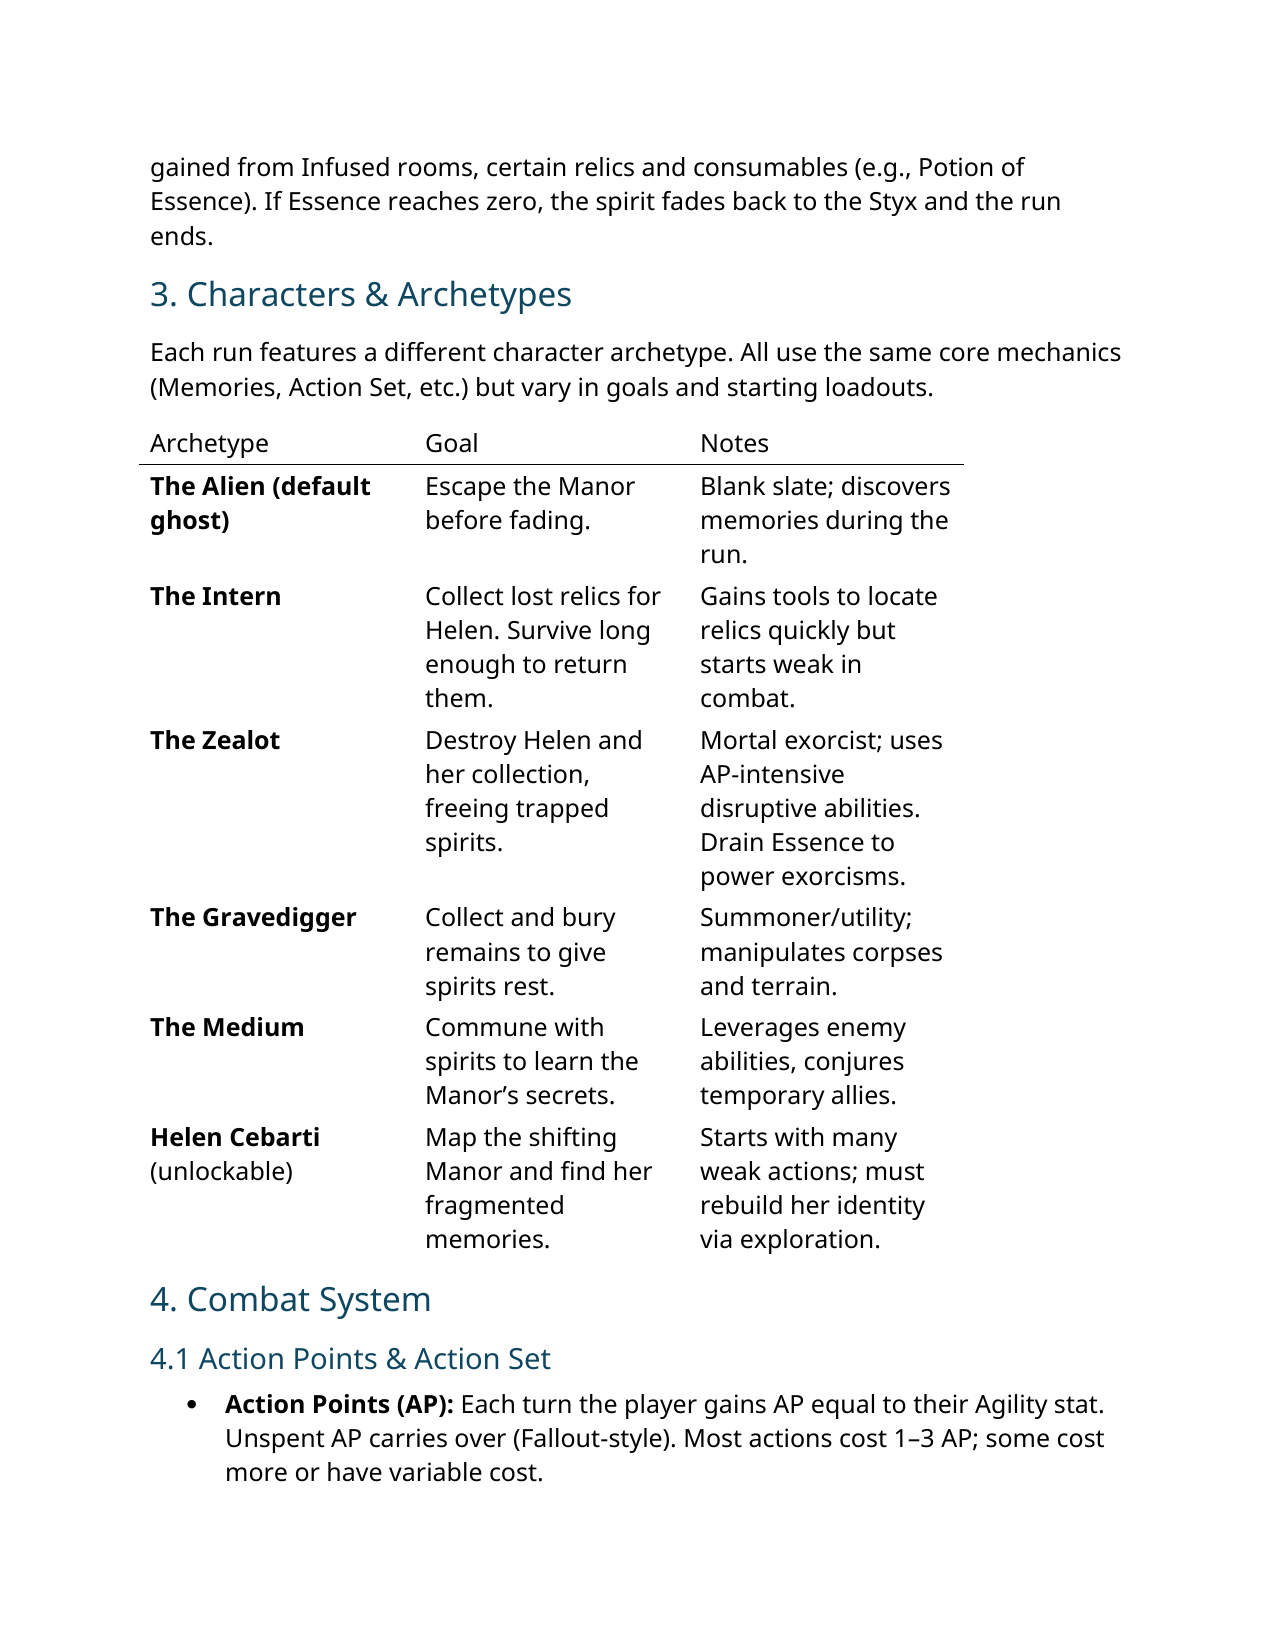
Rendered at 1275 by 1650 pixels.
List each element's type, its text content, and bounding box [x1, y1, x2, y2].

table_cell Commune with spirits to learn the Manor’s secrets. [414, 1006, 689, 1116]
subtitle 4.1 Action Points & Action Set [150, 1338, 1125, 1378]
table_cell The Gravedigger [139, 896, 414, 1006]
table_cell The Zealot [139, 719, 414, 896]
table_cell Blank slate; discovers memories during the run. [689, 465, 964, 575]
table_cell Escape the Manor before fading. [414, 465, 689, 575]
table_header Goal [414, 422, 689, 463]
table_cell Destroy Helen and her collection, freeing trapped spirits. [414, 719, 689, 896]
table_cell The Intern [139, 575, 414, 718]
table_cell Leverages enemy abilities, conjures temporary allies. [689, 1006, 964, 1116]
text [150, 150, 1125, 252]
subtitle 3. Characters & Archetypes [150, 271, 1125, 316]
table_cell Collect lost relics for Helen. Survive long enough to return them. [414, 575, 689, 718]
subtitle 4. Combat System [150, 1276, 1125, 1322]
table_cell Starts with many weak actions; must rebuild her identity via exploration. [689, 1116, 964, 1259]
table_cell Helen Cebarti (unlockable) [139, 1116, 414, 1259]
table_cell Map the shifting Manor and find her fragmented memories. [414, 1116, 689, 1259]
table_cell Collect and bury remains to give spirits rest. [414, 896, 689, 1006]
table_header Notes [689, 422, 964, 463]
table_header Archetype [139, 422, 414, 463]
table_cell Gains tools to locate relics quickly but starts weak in combat. [689, 575, 964, 718]
list Action Points (AP): Each turn the player gains AP equal to their Agility stat. Unspent AP carries over (Fallout‑style). Most actions cost 1–3 AP; some cost more or have variable cost. [187, 1386, 1125, 1488]
table_cell Mortal exorcist; uses AP‑intensive disruptive abilities. Drain Essence to power exorcisms. [689, 719, 964, 896]
table_cell The Medium [139, 1006, 414, 1116]
table_cell Summoner/utility; manipulates corpses and terrain. [689, 896, 964, 1006]
text Each run features a different character archetype. All use the same core mechanics (Memories, Action Set, etc.) but vary in goals and starting loadouts. [150, 335, 1125, 403]
table_cell The Alien (default ghost) [139, 465, 414, 575]
